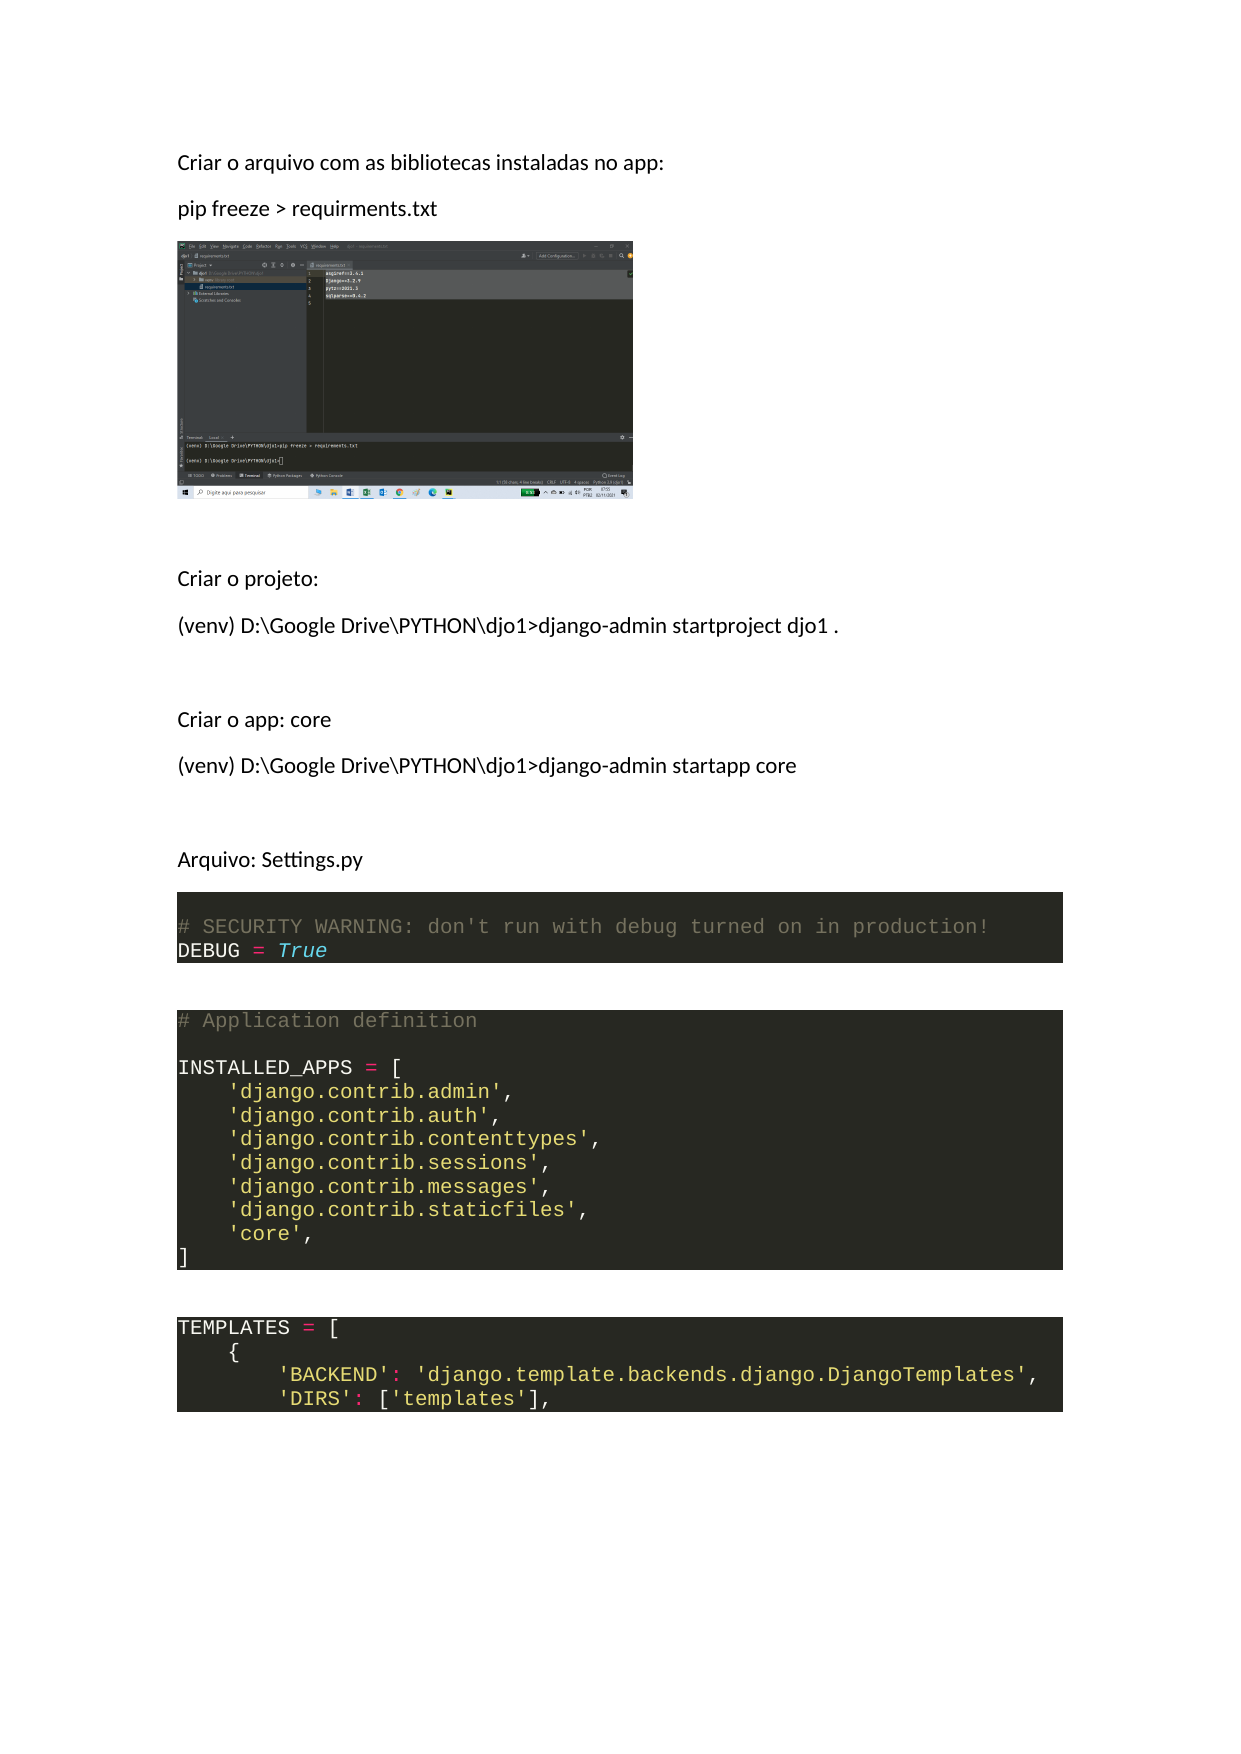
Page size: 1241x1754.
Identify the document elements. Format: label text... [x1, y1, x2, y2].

text TEMPLATES = [ { 'BACKEND': 'django.template.backends.django.DjangoTemplates', 'DIRS': ['templates'], [177, 1317, 1063, 1412]
text pip freeze > requirments.txt [177, 194, 1063, 222]
text # SECURITY WARNING: don't run with debug turned on in production! DEBUG = True [177, 892, 1063, 963]
text Criar o arquivo com as bibliotecas instaladas no app: [177, 148, 1063, 176]
picture [177, 241, 633, 499]
text Criar o app: core [177, 705, 1063, 733]
text # Application definition INSTALLED_APPS = [ 'django.contrib.admin', 'django.contrib.auth', 'django.contrib.contenttypes', 'django.contrib.sessions', 'django.contrib.messages', 'django.contrib.staticfiles', 'core', ] [177, 1010, 1063, 1270]
text (venv) D:\Google Drive\PYTHON\djo1>django-admin startapp core [177, 752, 1063, 780]
text Arquivo: Settings.py [177, 845, 1063, 873]
text (venv) D:\Google Drive\PYTHON\djo1>django-admin startproject djo1 . [177, 611, 1063, 639]
text Criar o projeto: [177, 564, 1063, 592]
